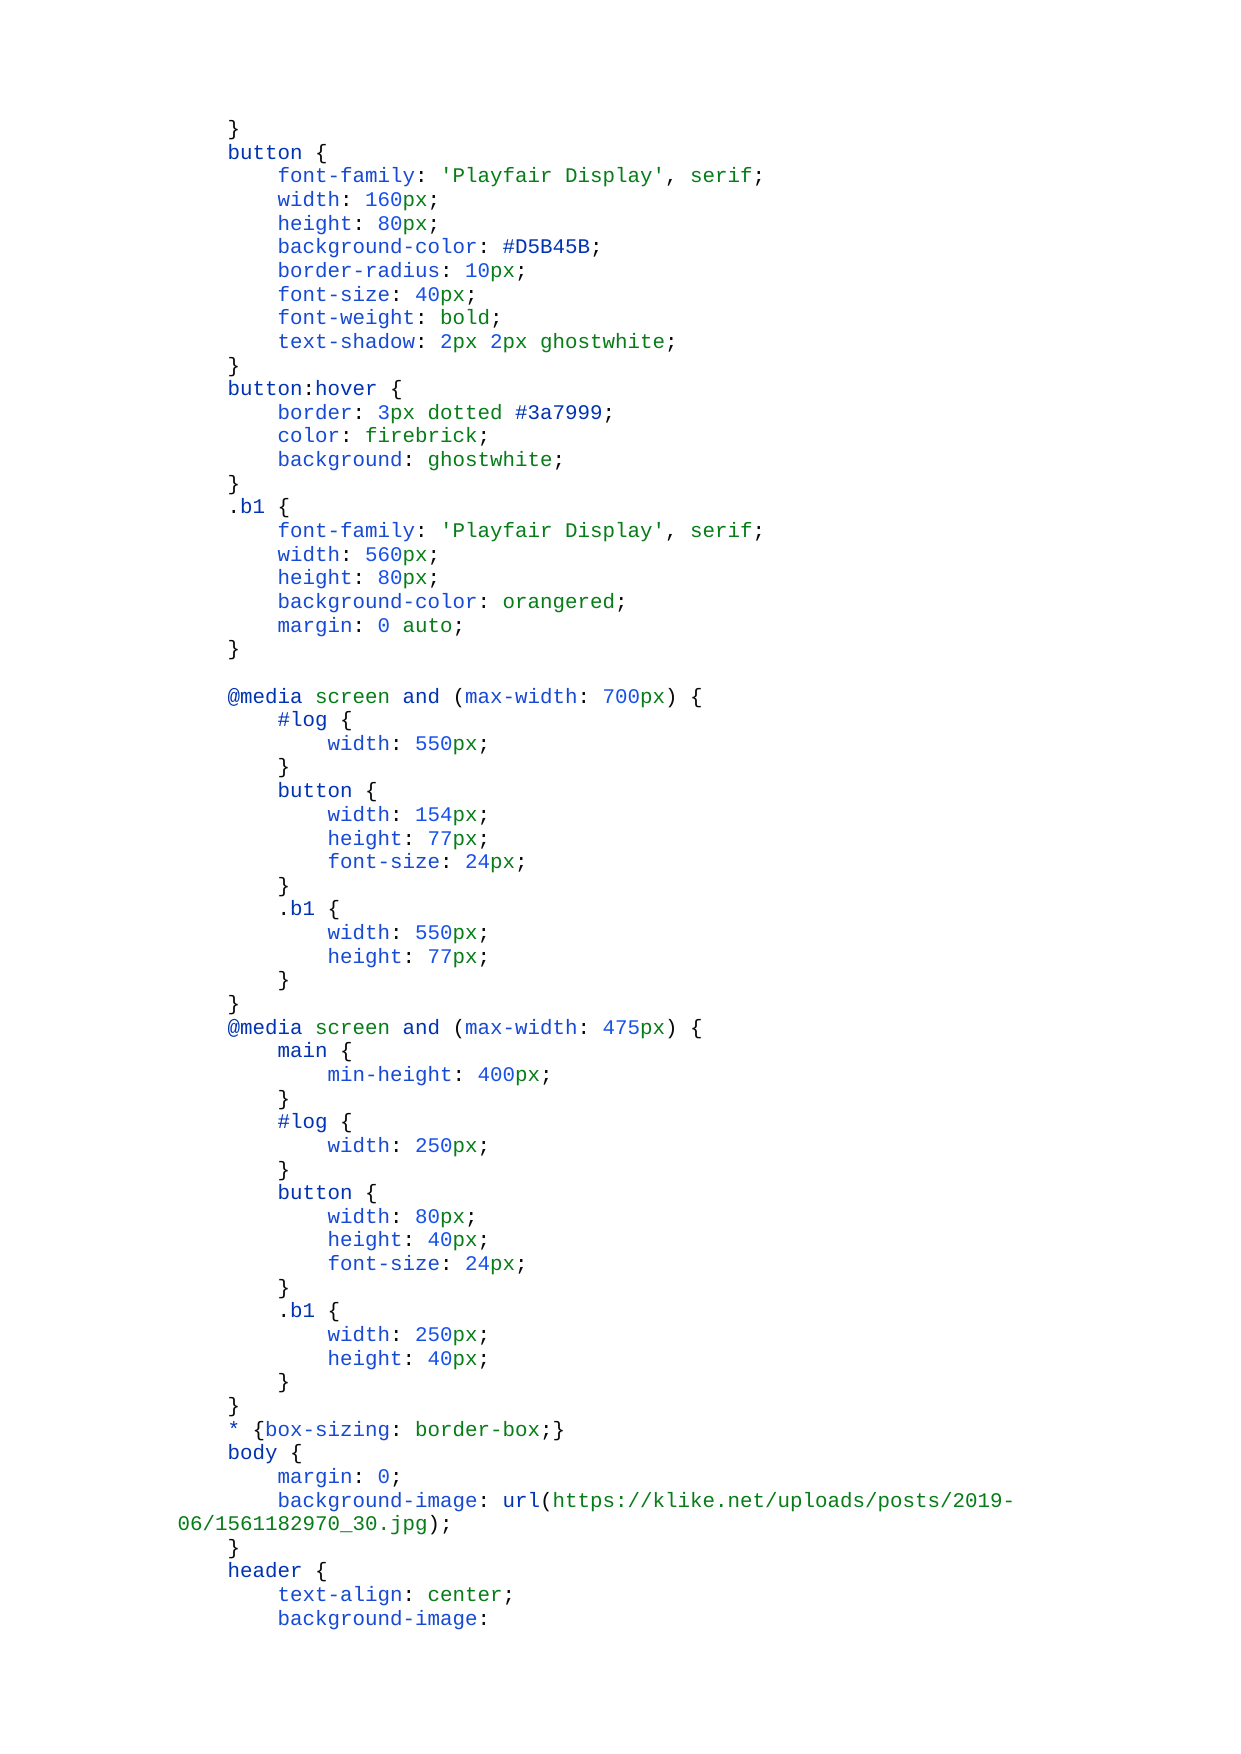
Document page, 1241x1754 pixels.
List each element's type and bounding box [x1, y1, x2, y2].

text [177, 118, 1152, 1631]
